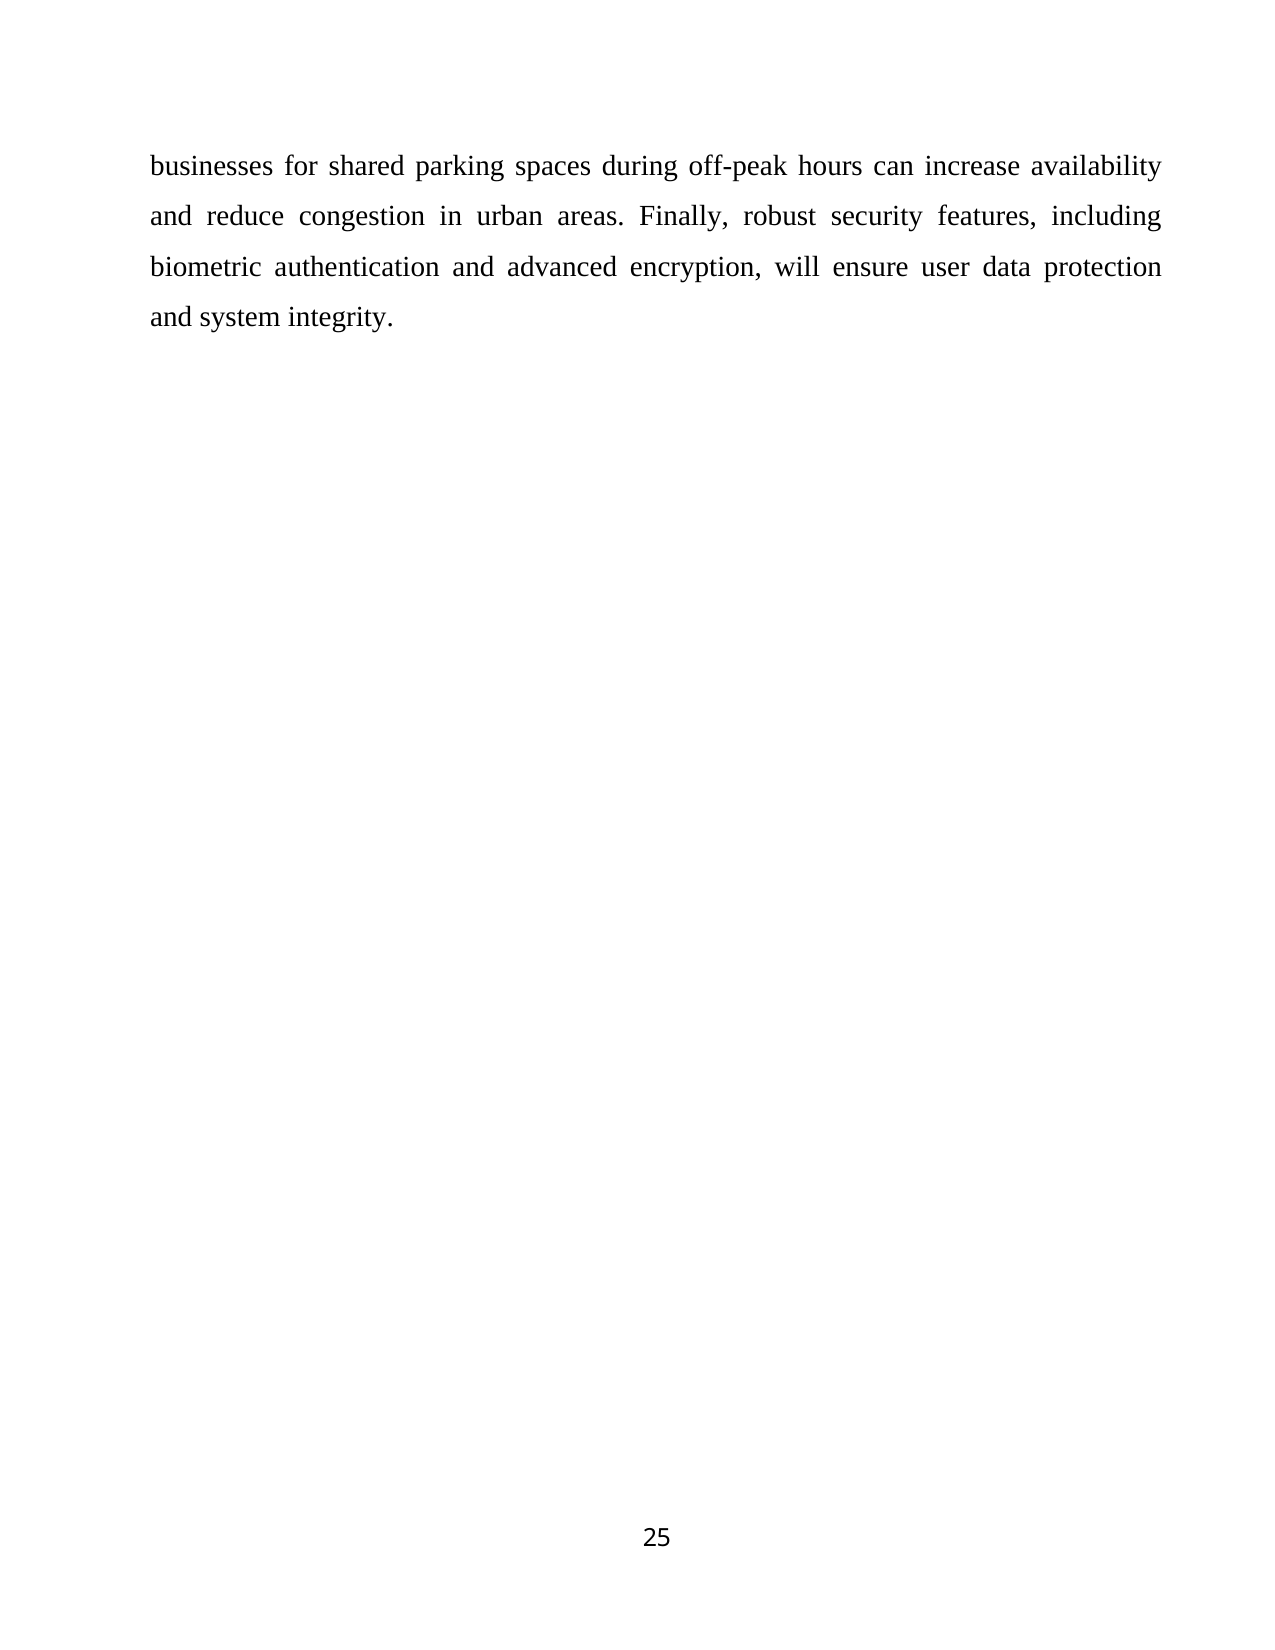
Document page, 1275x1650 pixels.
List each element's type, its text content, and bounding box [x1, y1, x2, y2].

text businesses for shared parking spaces during off-peak hours can increase availability and reduce congestion in urban areas. Finally, robust security features, including biometric authentication and advanced encryption, will ensure user data protection and system integrity. [150, 148, 1163, 333]
